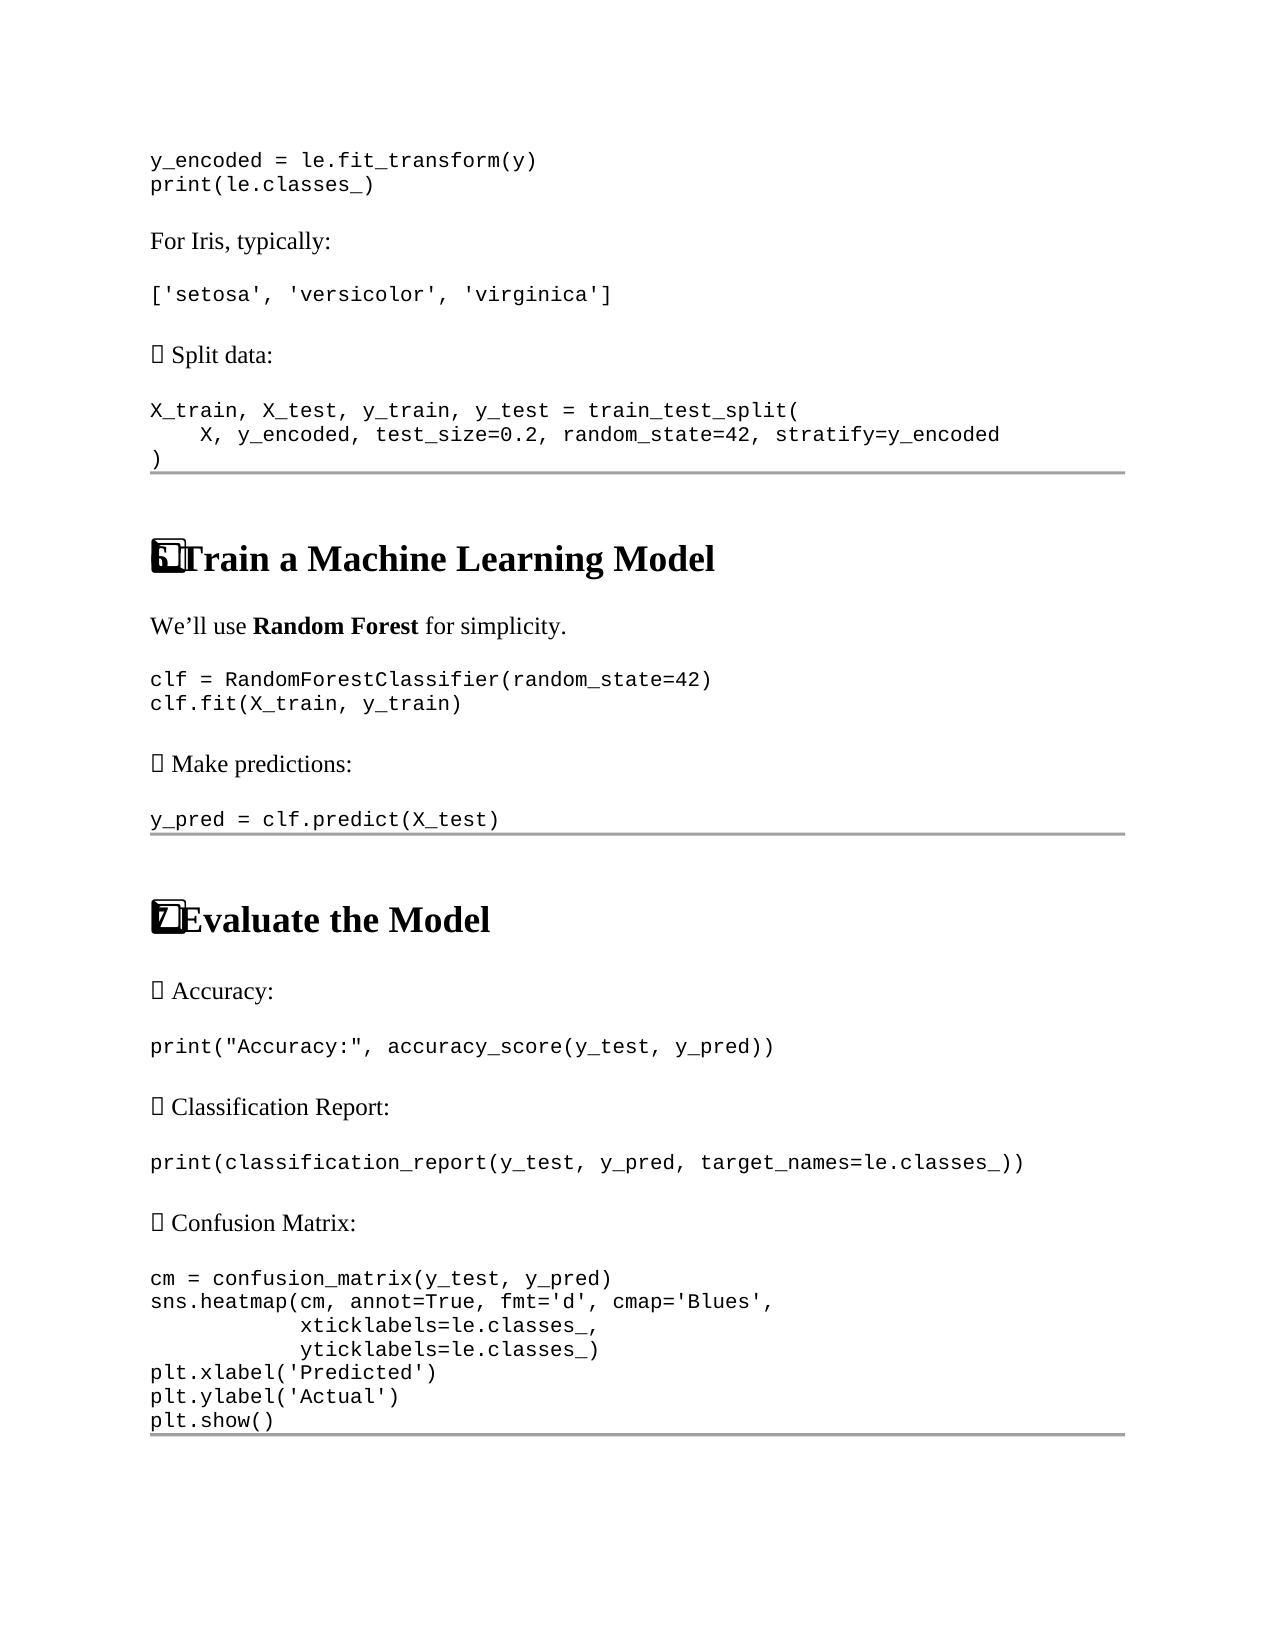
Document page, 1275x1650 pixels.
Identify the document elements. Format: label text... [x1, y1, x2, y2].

text plt.xlabel('Predicted') [150, 1362, 1125, 1386]
text ) [150, 448, 1125, 471]
text y_encoded = le.fit_transform(y) [150, 150, 1125, 174]
text plt.ylabel('Actual') [150, 1386, 1125, 1409]
text ✅ Confusion Matrix: [150, 1204, 1125, 1238]
text plt.show() [150, 1409, 1125, 1433]
text print(classification_report(y_test, y_pred, target_names=le.classes_)) [150, 1152, 1125, 1175]
text sns.heatmap(cm, annot=True, fmt='d', cmap='Blues', [150, 1291, 1125, 1315]
text ['setosa', 'versicolor', 'virginica'] [150, 284, 1125, 308]
text cm = confusion_matrix(y_test, y_pred) [150, 1268, 1125, 1291]
text clf.fit(X_train, y_train) [150, 693, 1125, 716]
text ✅ Classification Report: [150, 1088, 1125, 1122]
text For Iris, typically: [150, 226, 1125, 255]
text yticklabels=le.classes_) [150, 1339, 1125, 1362]
text X, y_encoded, test_size=0.2, random_state=42, stratify=y_encoded [150, 424, 1125, 448]
text 6️⃣ Train a Machine Learning Model [150, 531, 1125, 582]
text y_pred = clf.predict(X_test) [150, 809, 1125, 832]
text 7️⃣ Evaluate the Model [150, 892, 1125, 943]
text print(le.classes_) [150, 174, 1125, 197]
text xticklabels=le.classes_, [150, 1315, 1125, 1339]
text clf = RandomForestClassifier(random_state=42) [150, 669, 1125, 693]
text X_train, X_test, y_train, y_test = train_test_split( [150, 400, 1125, 424]
text ✅ Make predictions: [150, 746, 1125, 780]
text ✅ Split data: [150, 337, 1125, 371]
text ✅ Accuracy: [150, 972, 1125, 1006]
text We’ll use Random Forest for simplicity. [150, 611, 1125, 640]
text print("Accuracy:", accuracy_score(y_test, y_pred)) [150, 1036, 1125, 1059]
